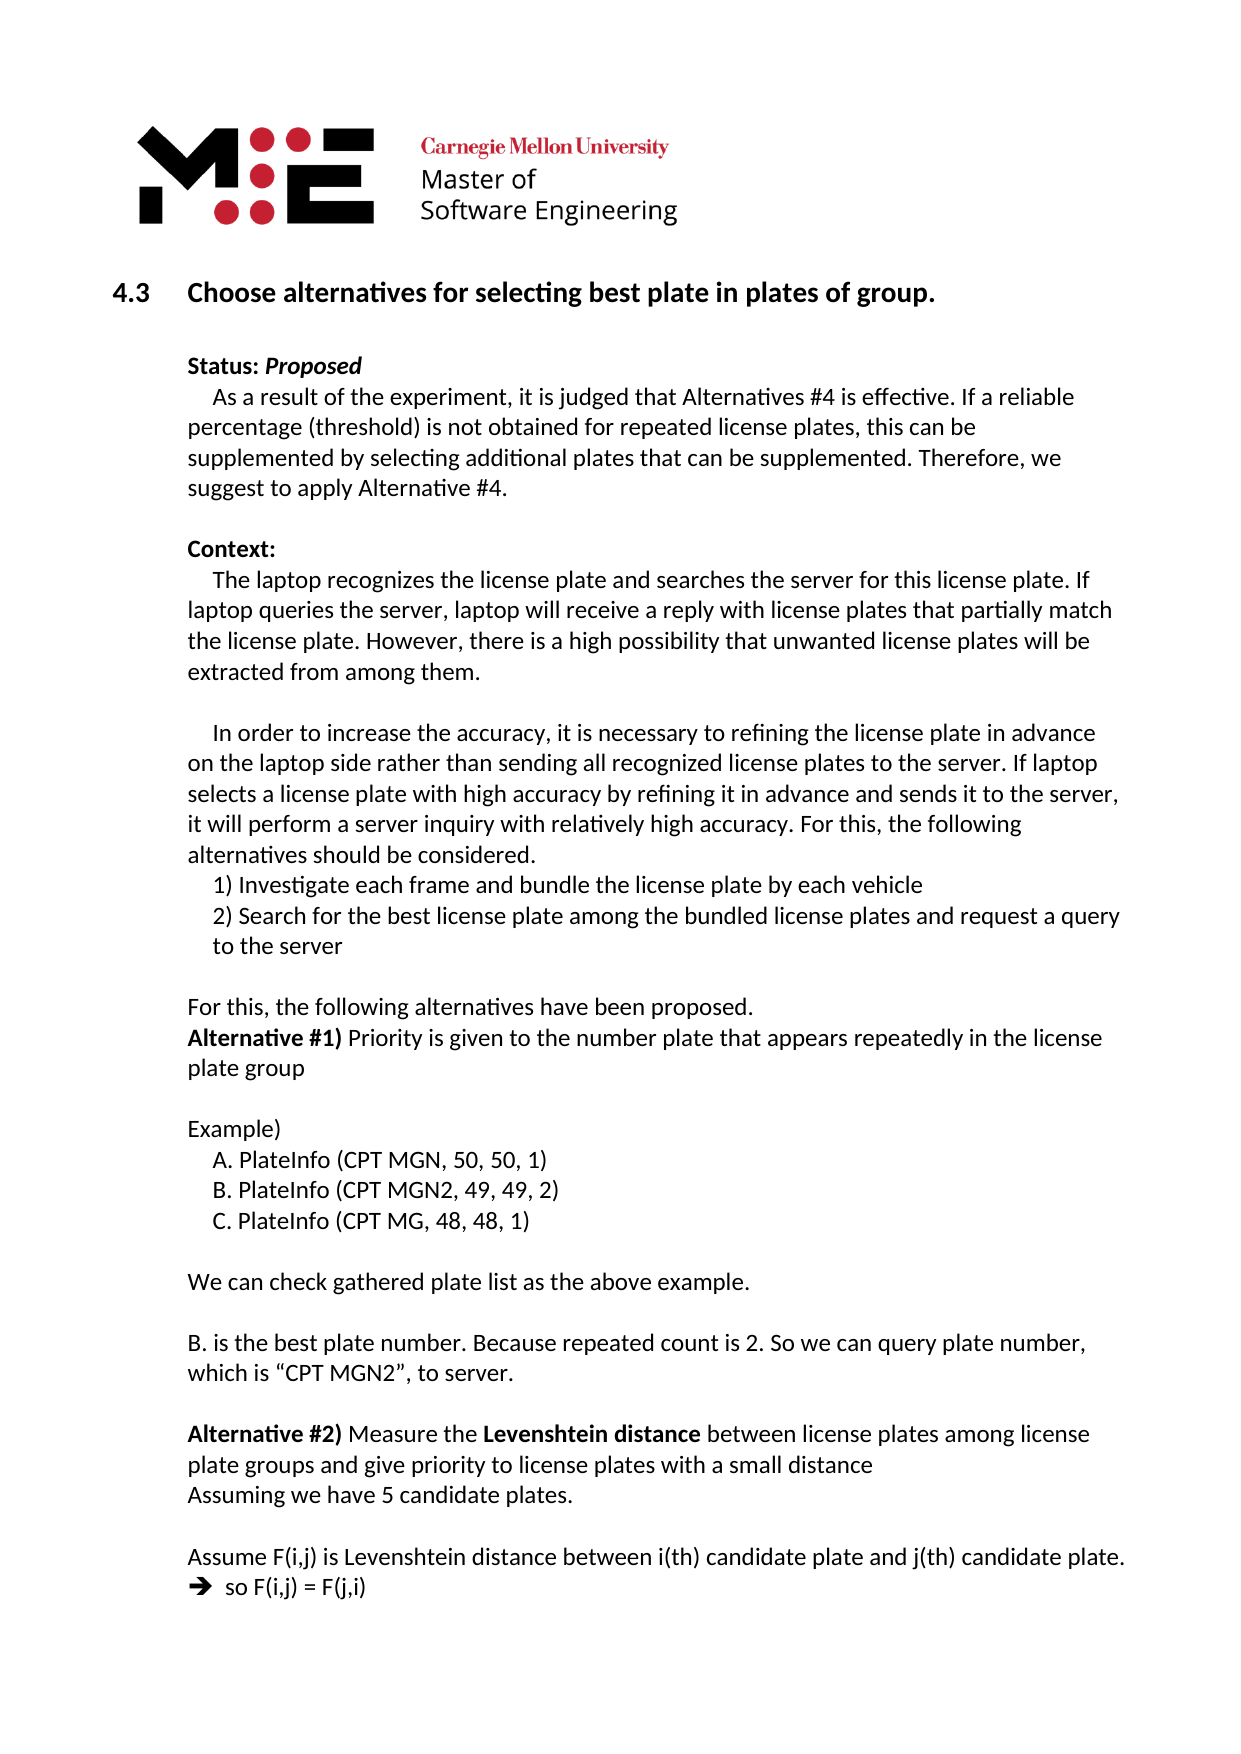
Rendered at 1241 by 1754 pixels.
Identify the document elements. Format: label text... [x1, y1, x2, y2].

subtitle Choose alternatives for selecting best plate in plates of group. [112, 274, 1128, 309]
text 1) Investigate each frame and bundle the license plate by each vehicle [212, 869, 1128, 900]
text Assuming we have 5 candidate plates. [187, 1480, 1128, 1510]
text B. PlateInfo (CPT MGN2, 49, 49, 2) [212, 1174, 1128, 1205]
text Alternative #2) Measure the Levenshtein distance between license plates among license plate groups and give priority to license plates with a small distance [187, 1419, 1128, 1480]
text A. PlateInfo (CPT MGN, 50, 50, 1) [212, 1144, 1128, 1174]
text For this, the following alternatives have been proposed. [162, 991, 1128, 1022]
text Context: [187, 533, 1128, 564]
text 2) Search for the best license plate among the bundled license plates and request a query to the server [212, 900, 1128, 961]
picture [112, 101, 699, 249]
text Alternative #1) Priority is given to the number plate that appears repeatedly in the license plate group [187, 1022, 1128, 1083]
text Example) [187, 1113, 1128, 1144]
text Assume F(i,j) is Levenshtein distance between i(th) candidate plate and j(th) candidate plate. [187, 1541, 1128, 1571]
text C. PlateInfo (CPT MG, 48, 48, 1) [212, 1205, 1128, 1236]
text As a result of the experiment, it is judged that Alternatives #4 is effective. If a reliable percentage (threshold) is not obtained for repeated license plates, this can be supplemented by selecting additional plates that can be supplemented. Therefore, we suggest to apply Alternative #4. [187, 381, 1128, 503]
text In order to increase the accuracy, it is necessary to refining the license plate in advance on the laptop side rather than sending all recognized license plates to the server. If laptop selects a license plate with high accuracy by refining it in advance and sends it to the server, it will perform a server inquiry with relatively high accuracy. For this, the following alternatives should be considered. [187, 717, 1128, 869]
text B. is the best plate number. Because repeated count is 2. So we can query plate number, which is “CPT MGN2”, to server. [187, 1327, 1128, 1388]
text Status: Proposed [187, 350, 1128, 381]
text The laptop recognizes the license plate and searches the server for this license plate. If laptop queries the server, laptop will receive a reply with license plates that partially match the license plate. However, there is a high possibility that unwanted license plates will be extracted from among them. [187, 564, 1128, 686]
list so F(i,j) = F(j,i) [187, 1571, 1128, 1602]
text We can check gathered plate list as the above example. [187, 1266, 1128, 1297]
